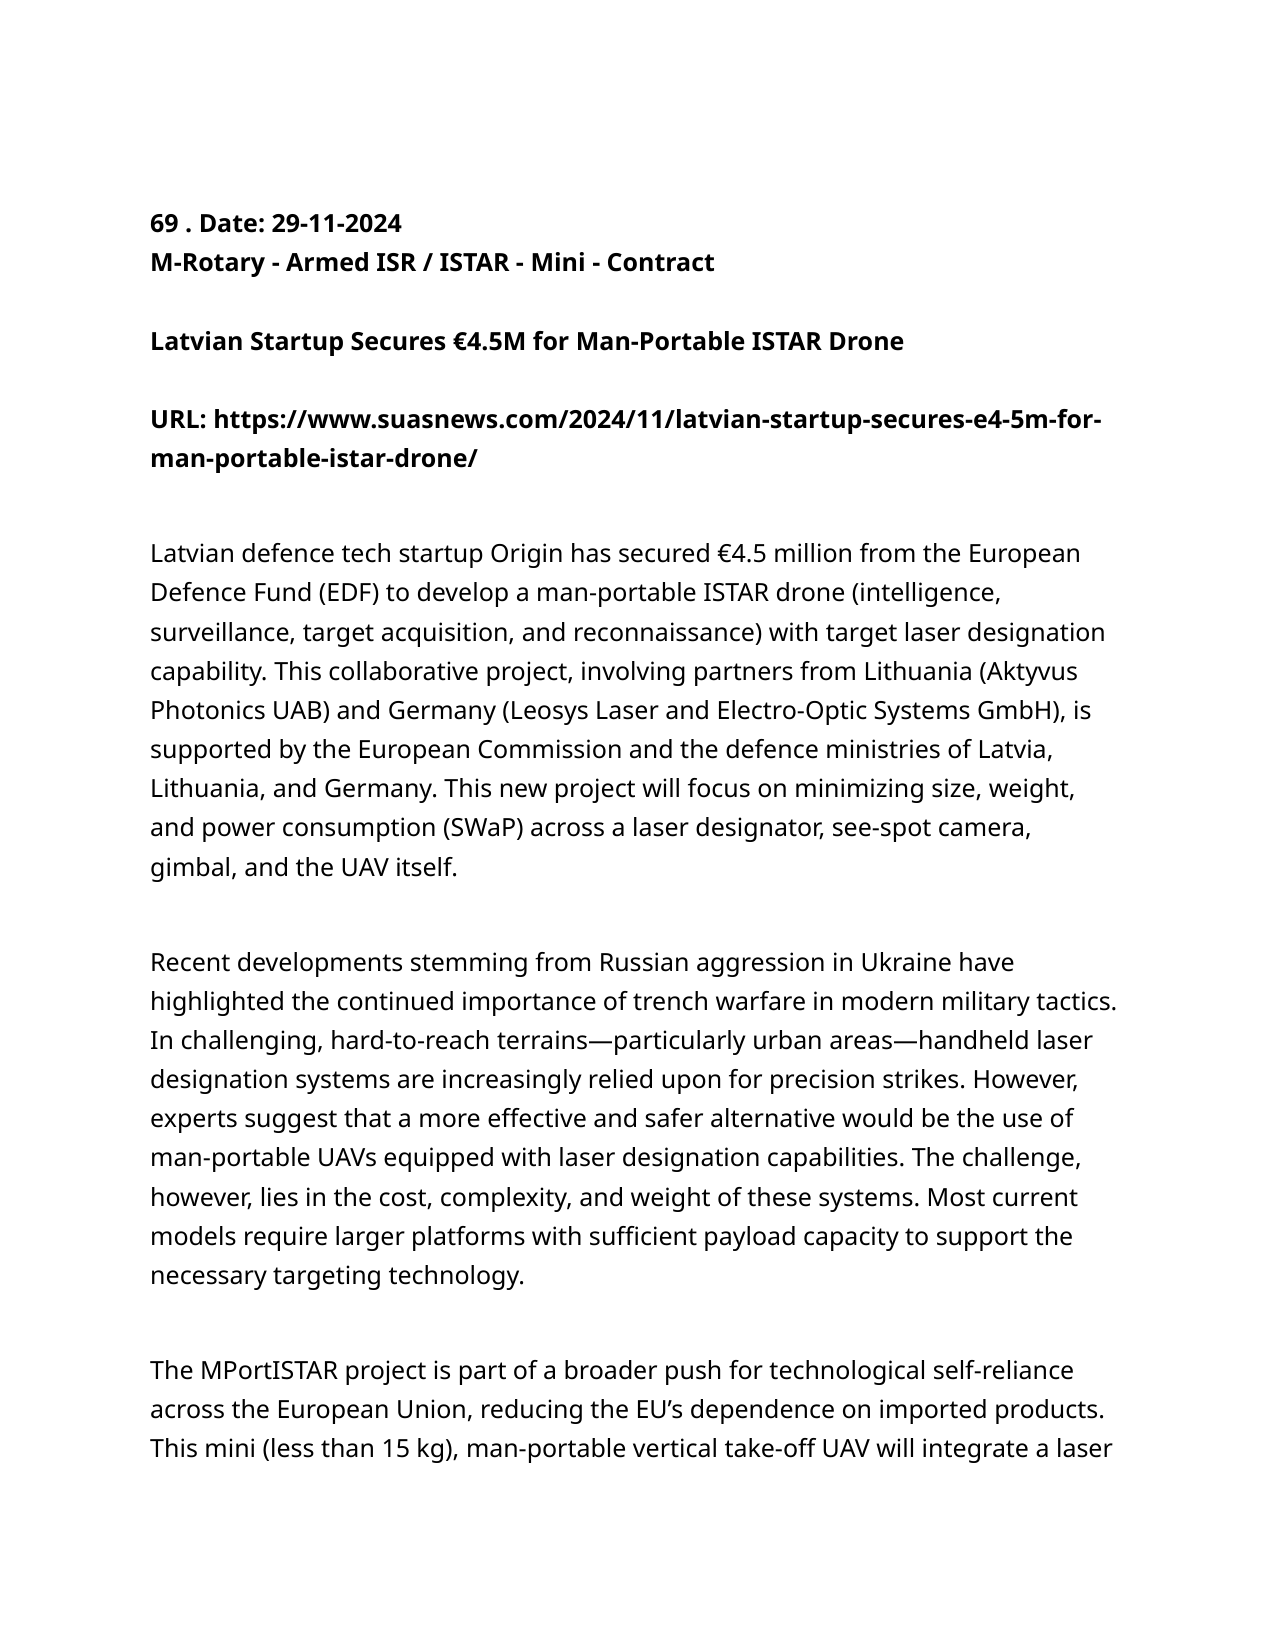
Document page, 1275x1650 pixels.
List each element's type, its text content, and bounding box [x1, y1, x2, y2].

text Latvian defence tech startup Origin has secured €4.5 million from the European Defence Fund (EDF) to develop a man-portable ISTAR drone (intelligence, surveillance, target acquisition, and reconnaissance) with target laser designation capability. This collaborative project, involving partners from Lithuania (Aktyvus Photonics UAB) and Germany (Leosys Laser and Electro-Optic Systems GmbH), is supported by the European Commission and the defence ministries of Latvia, Lithuania, and Germany. This new project will focus on minimizing size, weight, and power consumption (SWaP) across a laser designator, see-spot camera, gimbal, and the UAV itself. [150, 536, 1125, 922]
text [150, 1352, 1125, 1465]
text Recent developments stemming from Russian aggression in Ukraine have highlighted the continued importance of trench warfare in modern military tactics. In challenging, hard-to-reach terrains—particularly urban areas—handheld laser designation systems are increasingly relied upon for precision strikes. However, experts suggest that a more effective and safer alternative would be the use of man-portable UAVs equipped with laser designation capabilities. The challenge, however, lies in the cost, complexity, and weight of these systems. Most current models require larger platforms with sufficient payload capacity to support the necessary targeting technology. [150, 944, 1125, 1331]
text 69 . Date: 29-11-2024 M-Rotary - Armed ISR / ISTAR - Mini - Contract Latvian Startup Secures €4.5M for Man-Portable ISTAR Drone URL: https://www.suasnews.com/2024/11/latvian-startup-secures-e4-5m-for-man-portable-istar-drone/ [150, 206, 1125, 514]
